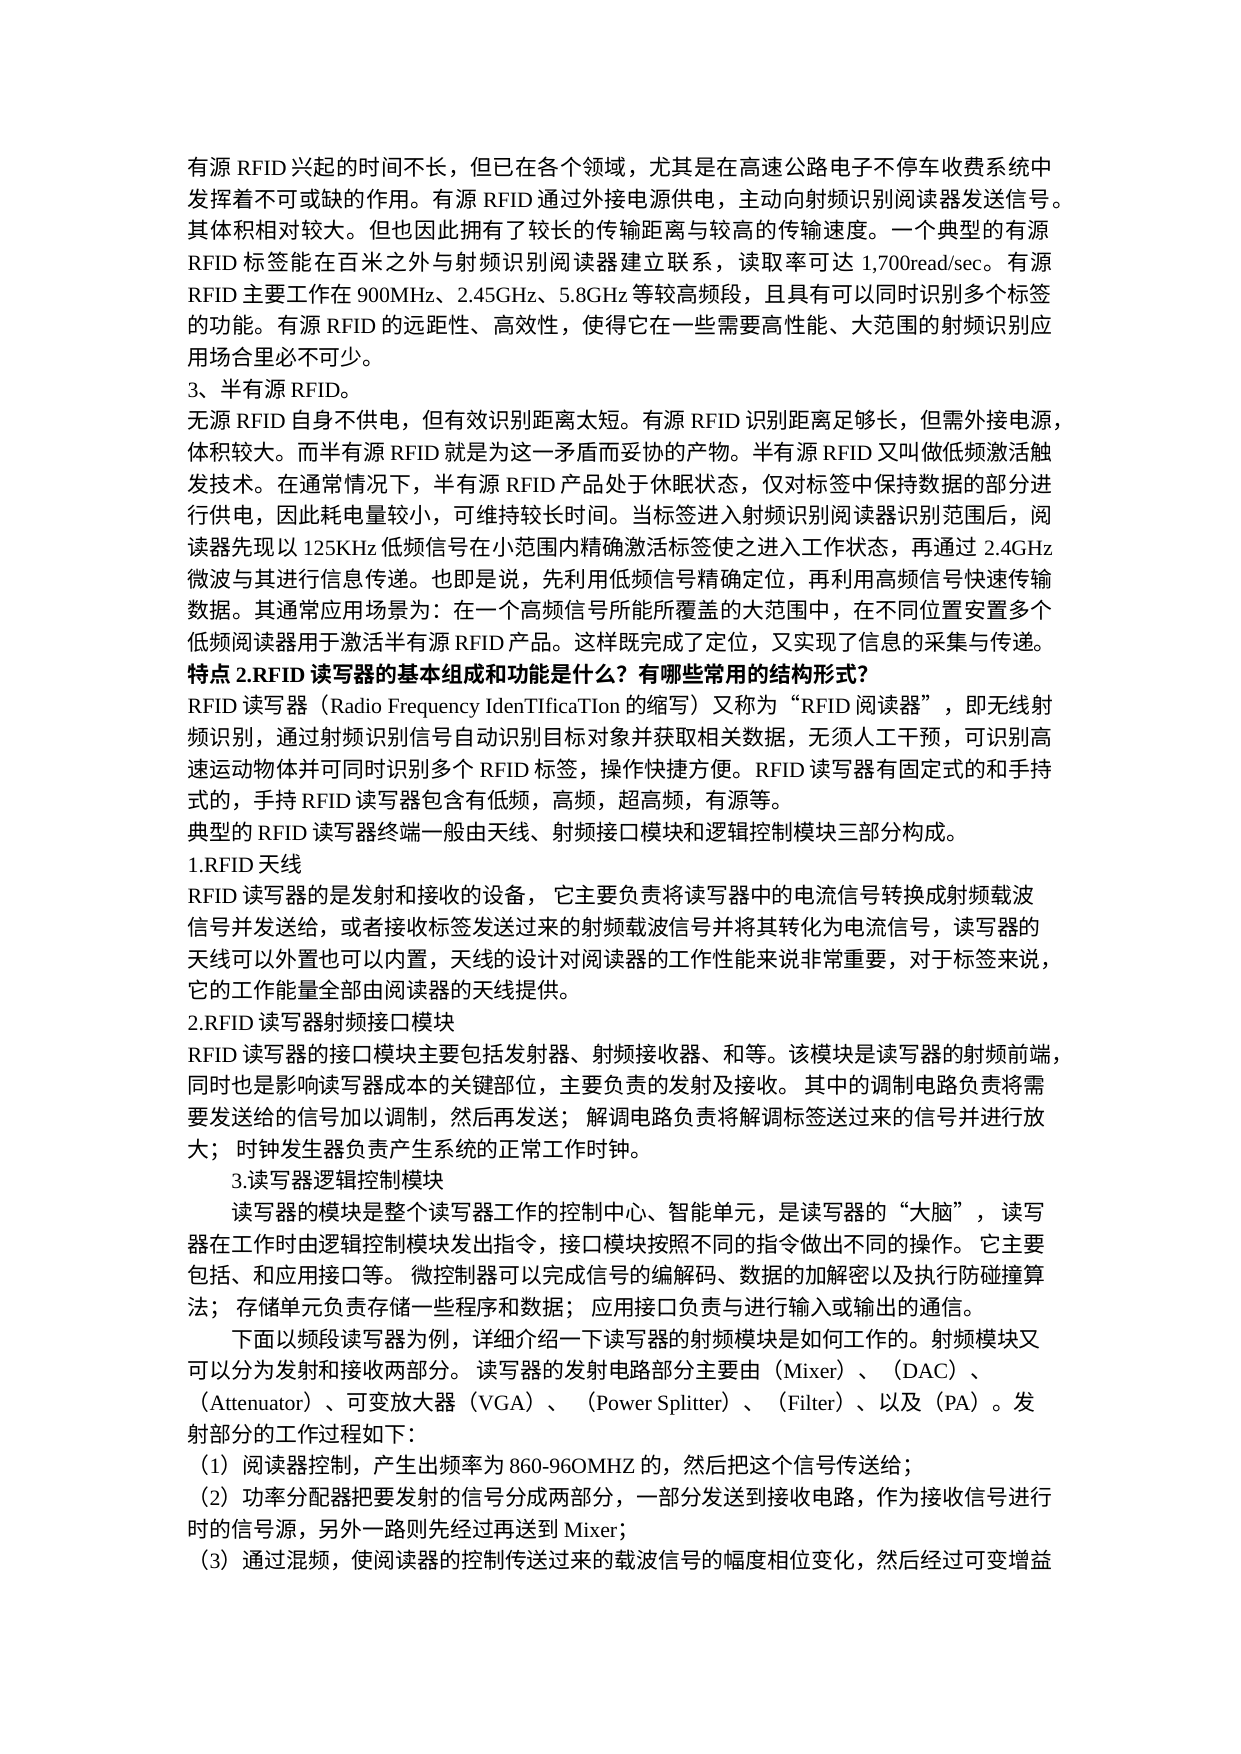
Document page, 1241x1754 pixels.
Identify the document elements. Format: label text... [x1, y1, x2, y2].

text 有源RFID兴起的时间不长，但已在各个领域，尤其是在高速公路电子不停车收费系统中发挥着不可或缺的作用。有源RFID通过外接电源供电，主动向射频识别阅读器发送信号。其体积相对较大。但也因此拥有了较长的传输距离与较高的传输速度。一个典型的有源RFID标签能在百米之外与射频识别阅读器建立联系，读取率可达1,700read/sec。有源RFID主要工作在900MHz、2.45GHz、5.8GHz等较高频段，且具有可以同时识别多个标签的功能。有源RFID的远距性、高效性，使得它在一些需要高性能、大范围的射频识别应用场合里必不可少。 [187, 150, 1053, 372]
text 无源RFID自身不供电，但有效识别距离太短。有源RFID识别距离足够长，但需外接电源，体积较大。而半有源RFID就是为这一矛盾而妥协的产物。半有源RFID又叫做低频激活触发技术。在通常情况下，半有源RFID产品处于休眠状态，仅对标签中保持数据的部分进行供电，因此耗电量较小，可维持较长时间。当标签进入射频识别阅读器识别范围后，阅读器先现以125KHz低频信号在小范围内精确激活标签使之进入工作状态，再通过2.4GHz微波与其进行信息传递。也即是说，先利用低频信号精确定位，再利用高频信号快速传输数据。其通常应用场景为：在一个高频信号所能所覆盖的大范围中，在不同位置安置多个低频阅读器用于激活半有源RFID产品。这样既完成了定位，又实现了信息的采集与传递。 [187, 403, 1053, 657]
text （2）功率分配器把要发射的信号分成两部分，一部分发送到接收电路，作为接收信号进行时的信号源，另外一路则先经过再送到Mixer； [187, 1480, 1053, 1543]
text RFID读写器的是发射和接收的设备， 它主要负责将读写器中的电流信号转换成射频载波信号并发送给，或者接收标签发送过来的射频载波信号并将其转化为电流信号，读写器的天线可以外置也可以内置，天线的设计对阅读器的工作性能来说非常重要，对于标签来说，它的工作能量全部由阅读器的天线提供。 [187, 878, 1053, 1005]
text 3、半有源RFID。 [187, 372, 1053, 403]
text 下面以频段读写器为例，详细介绍一下读写器的射频模块是如何工作的。射频模块又可以分为发射和接收两部分。 读写器的发射电路部分主要由（Mixer）、（DAC）、（Attenuator）、可变放大器（VGA）、 （Power Splitter）、（Filter）、以及（PA）。发射部分的工作过程如下： [187, 1322, 1053, 1448]
text （1）阅读器控制，产生出频率为860-96OMHZ的，然后把这个信号传送给； [187, 1448, 1053, 1480]
text 3.读写器逻辑控制模块 [187, 1163, 1053, 1195]
text 1.RFID天线 [187, 847, 1053, 878]
text 读写器的模块是整个读写器工作的控制中心、智能单元，是读写器的“大脑”， 读写器在工作时由逻辑控制模块发出指令，接口模块按照不同的指令做出不同的操作。 它主要包括、和应用接口等。 微控制器可以完成信号的编解码、数据的加解密以及执行防碰撞算法； 存储单元负责存储一些程序和数据； 应用接口负责与进行输入或输出的通信。 [187, 1195, 1053, 1322]
text RFID读写器（Radio Frequency IdenTIficaTIon的缩写）又称为“RFID阅读器”，即无线射频识别，通过射频识别信号自动识别目标对象并获取相关数据，无须人工干预，可识别高速运动物体并可同时识别多个RFID标签，操作快捷方便。RFID读写器有固定式的和手持式的，手持RFID读写器包含有低频，高频，超高频，有源等。 [187, 688, 1053, 815]
text 特点2.RFID读写器的基本组成和功能是什么？有哪些常用的结构形式？ [187, 657, 1053, 688]
text 2.RFID读写器射频接口模块 [187, 1005, 1053, 1037]
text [187, 1543, 1053, 1575]
text 典型的RFID读写器终端一般由天线、射频接口模块和逻辑控制模块三部分构成。 [187, 815, 1053, 847]
text RFID读写器的接口模块主要包括发射器、射频接收器、和等。该模块是读写器的射频前端，同时也是影响读写器成本的关键部位，主要负责的发射及接收。 其中的调制电路负责将需要发送给的信号加以调制，然后再发送； 解调电路负责将解调标签送过来的信号并进行放大； 时钟发生器负责产生系统的正常工作时钟。 [187, 1037, 1053, 1163]
